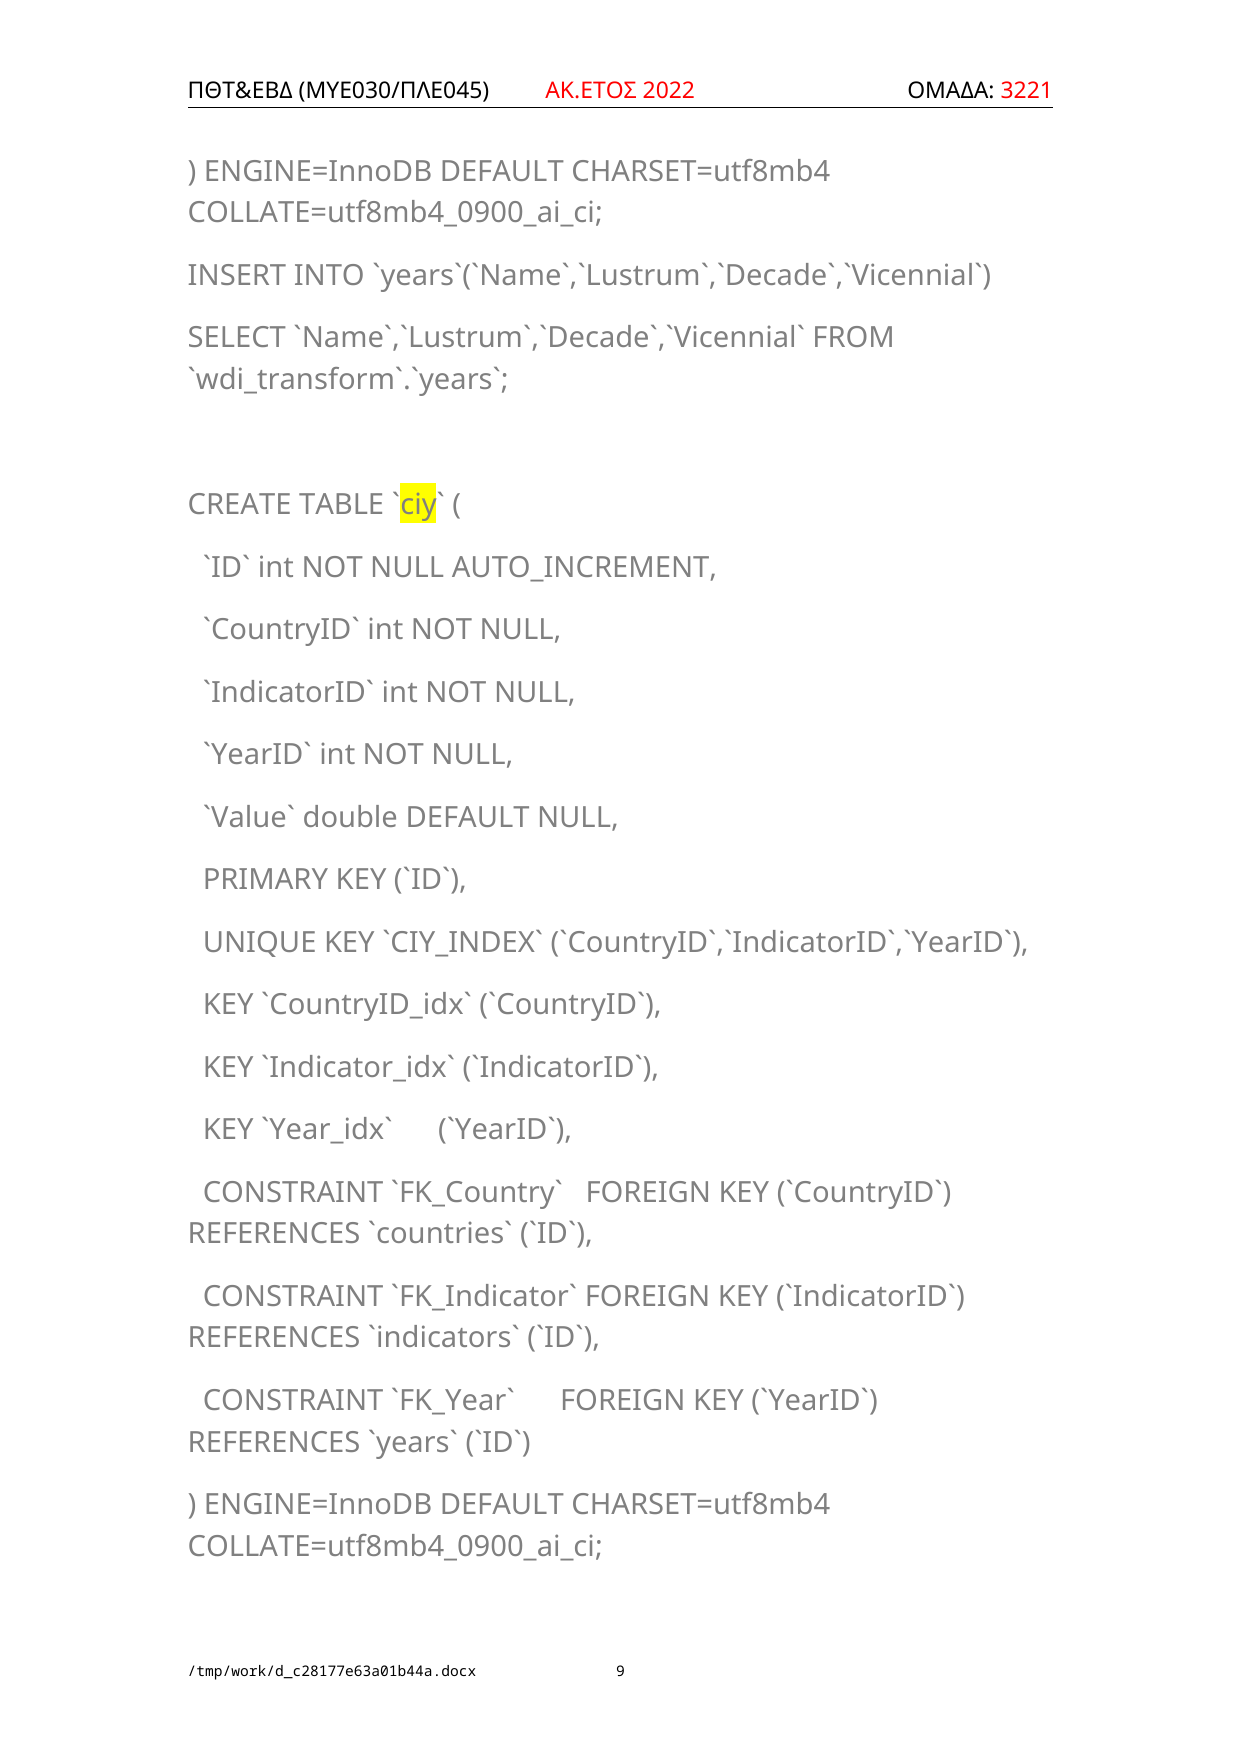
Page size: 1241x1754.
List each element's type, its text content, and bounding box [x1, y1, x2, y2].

text `Value` double DEFAULT NULL, [187, 796, 1053, 836]
text UNIQUE KEY `CIY_INDEX` (`CountryID`,`IndicatorID`,`YearID`), [187, 921, 1053, 961]
text CONSTRAINT `FK_Indicator` FOREIGN KEY (`IndicatorID`) REFERENCES `indicators` (`ID`), [187, 1275, 1053, 1356]
text KEY `Year_idx` (`YearID`), [187, 1108, 1053, 1148]
text KEY `CountryID_idx` (`CountryID`), [187, 983, 1053, 1023]
text ) ENGINE=InnoDB DEFAULT CHARSET=utf8mb4 COLLATE=utf8mb4_0900_ai_ci; [187, 150, 1053, 231]
text SELECT `Name`,`Lustrum`,`Decade`,`Vicennial` FROM `wdi_transform`.`years`; [187, 317, 1053, 398]
text PRIMARY KEY (`ID`), [187, 858, 1053, 898]
text CREATE TABLE `ciy` ( [187, 483, 400, 523]
text `YearID` int NOT NULL, [187, 733, 1053, 773]
text `CountryID` int NOT NULL, [187, 608, 1053, 648]
text CONSTRAINT `FK_Year` FOREIGN KEY (`YearID`) REFERENCES `years` (`ID`) [187, 1379, 1053, 1461]
text KEY `Indicator_idx` (`IndicatorID`), [187, 1046, 1053, 1086]
text `IndicatorID` int NOT NULL, [187, 671, 1053, 711]
text `ID` int NOT NULL AUTO_INCREMENT, [187, 546, 1053, 586]
text CONSTRAINT `FK_Country` FOREIGN KEY (`CountryID`) REFERENCES `countries` (`ID`), [187, 1171, 1053, 1252]
text CREATE TABLE `ciy` ( [436, 483, 1053, 523]
text INSERT INTO `years`(`Name`,`Lustrum`,`Decade`,`Vicennial`) [187, 254, 1053, 294]
text ) ENGINE=InnoDB DEFAULT CHARSET=utf8mb4 COLLATE=utf8mb4_0900_ai_ci; [187, 1483, 1053, 1565]
